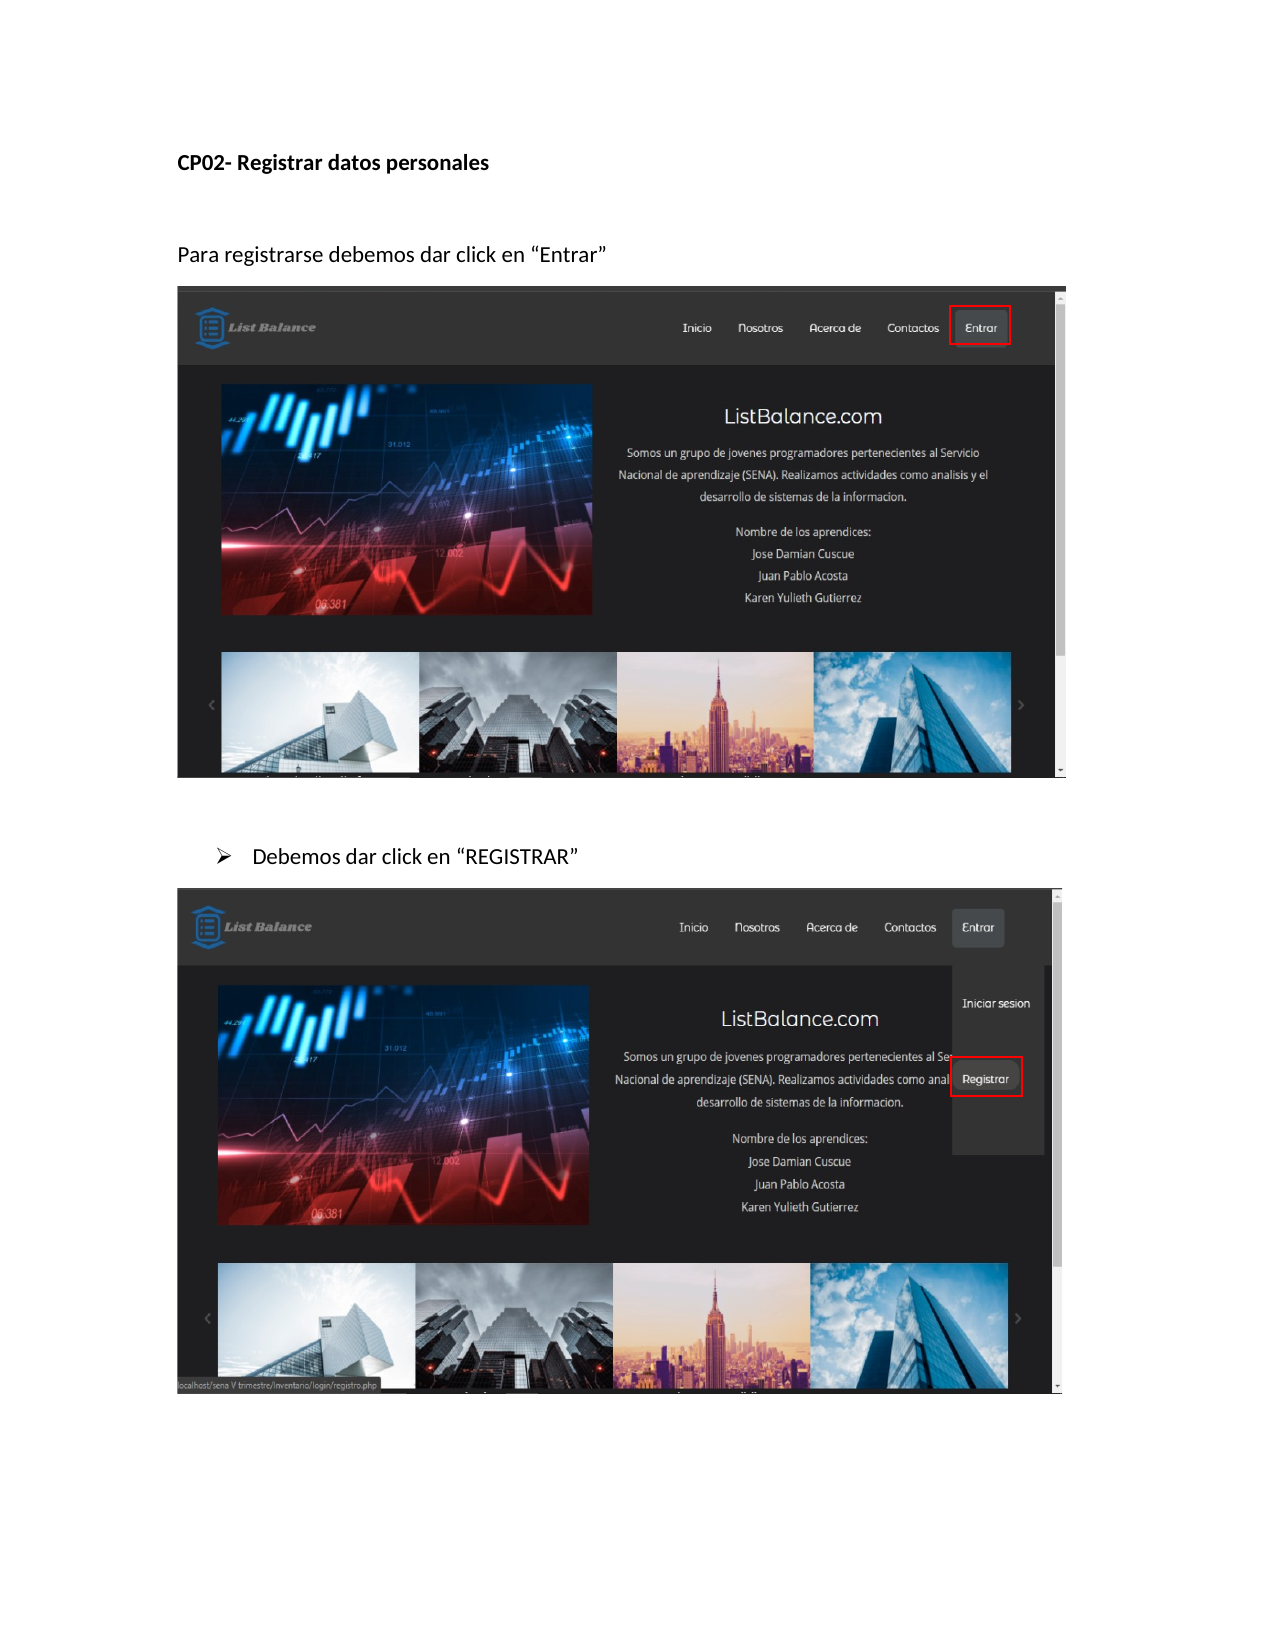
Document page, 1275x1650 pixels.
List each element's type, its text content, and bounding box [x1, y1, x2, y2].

text CP02- Registrar datos personales [177, 148, 1098, 176]
list Debemos dar click en “REGISTRAR” [215, 842, 1098, 870]
picture [177, 888, 1063, 1394]
text Para registrarse debemos dar click en “Entrar” [177, 240, 1098, 268]
picture [177, 286, 1066, 778]
